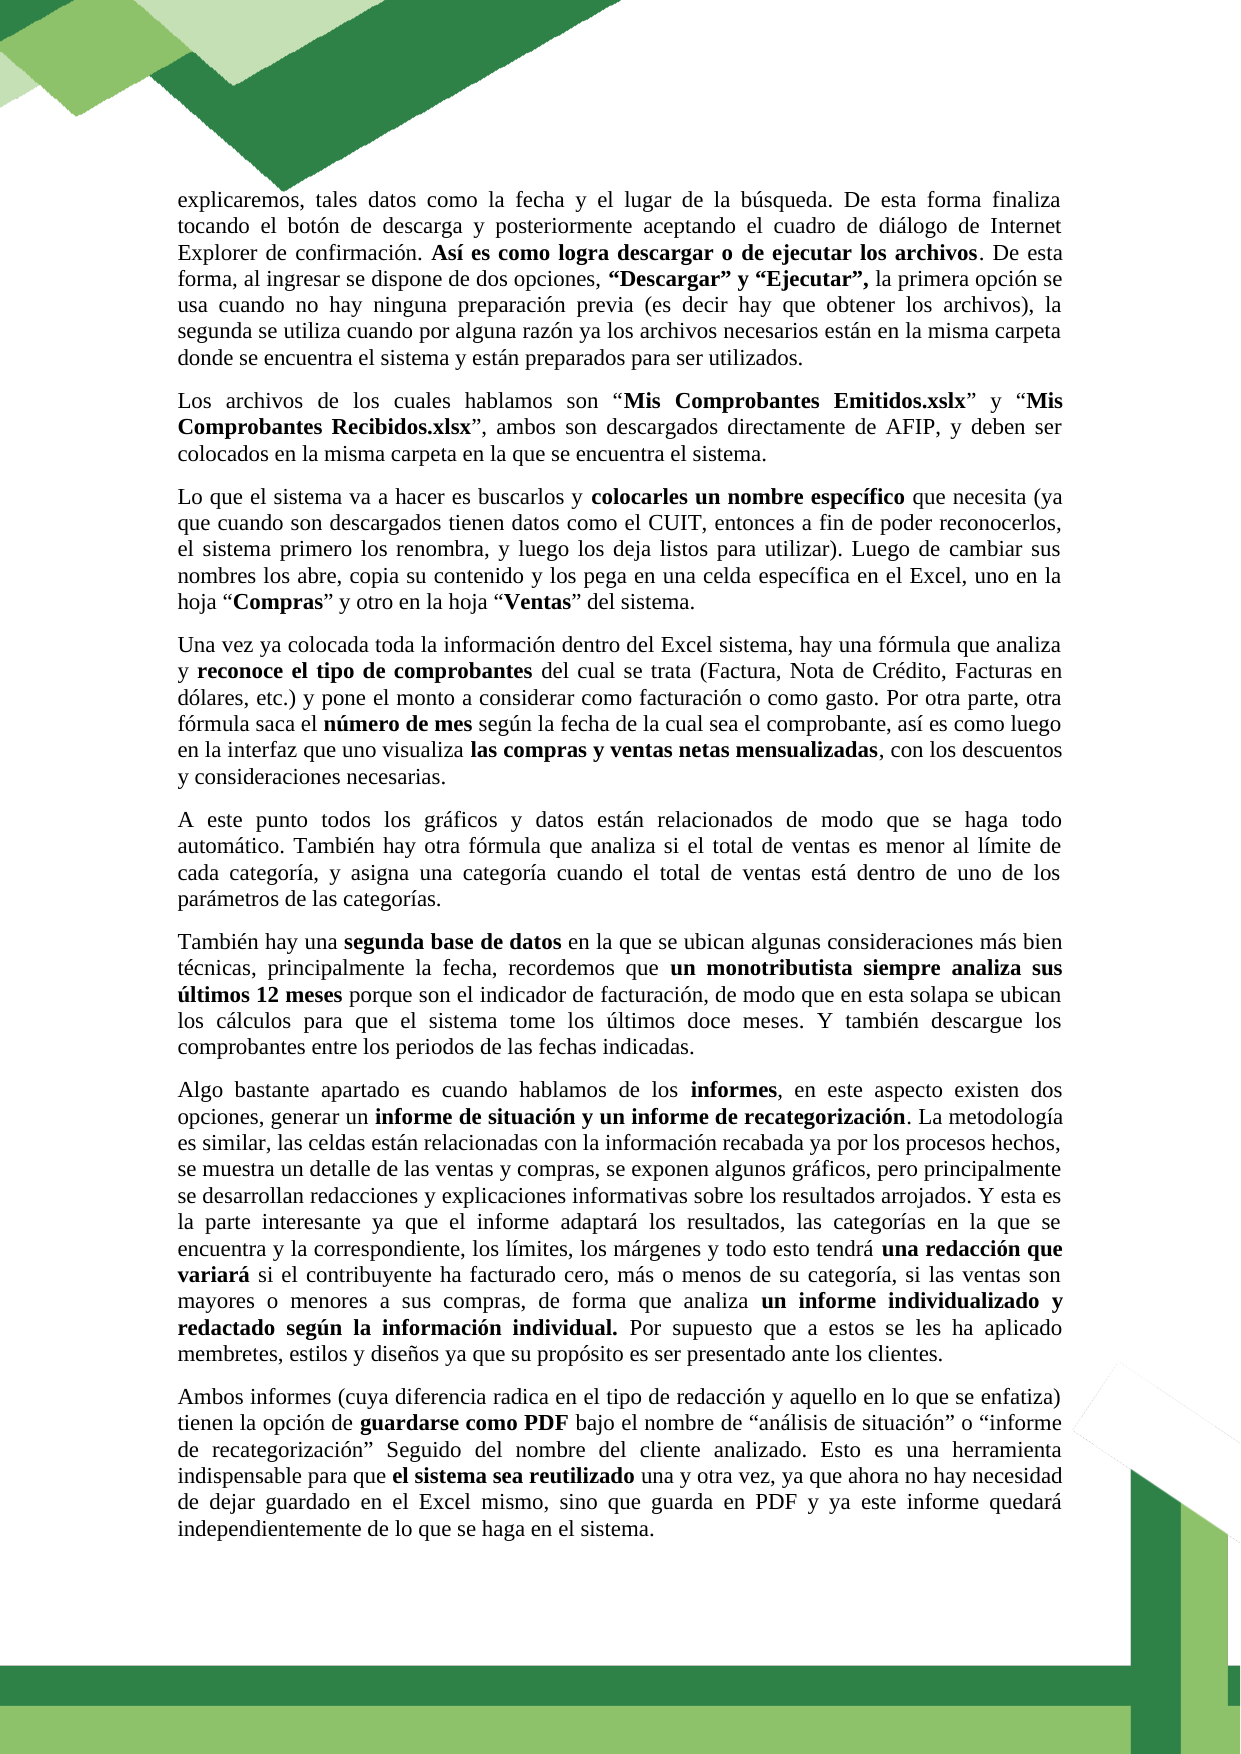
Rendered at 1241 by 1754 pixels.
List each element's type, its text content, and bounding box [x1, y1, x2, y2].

text Ambos informes (cuya diferencia radica en el tipo de redacción y aquello en lo que se enfatiza) tienen la opción de guardarse como PDF bajo el nombre de “análisis de situación” o “informe de recategorización” Seguido del nombre del cliente analizado. Esto es una herramienta indispensable para que el sistema sea reutilizado una y otra vez, ya que ahora no hay necesidad de dejar guardado en el Excel mismo, sino que guarda en PDF y ya este informe quedará independientemente de lo que se haga en el sistema. [177, 1383, 1063, 1541]
text Algo bastante apartado es cuando hablamos de los informes, en este aspecto existen dos opciones, generar un informe de situación y un informe de recategorización. La metodología es similar, las celdas están relacionadas con la información recabada ya por los procesos hechos, se muestra un detalle de las ventas y compras, se exponen algunos gráficos, pero principalmente se desarrollan redacciones y explicaciones informativas sobre los resultados arrojados. Y esta es la parte interesante ya que el informe adaptará los resultados, las categorías en la que se encuentra y la correspondiente, los límites, los márgenes y todo esto tendrá una redacción que variará si el contribuyente ha facturado cero, más o menos de su categoría, si las ventas son mayores o menores a sus compras, de forma que analiza un informe individualizado y redactado según la información individual. Por supuesto que a estos se les ha aplicado membretes, estilos y diseños ya que su propósito es ser presentado ante los clientes. [177, 1076, 1063, 1366]
text También hay una segunda base de datos en la que se ubican algunas consideraciones más bien técnicas, principalmente la fecha, recordemos que un monotributista siempre analiza sus últimos 12 meses porque son el indicador de facturación, de modo que en esta solapa se ubican los cálculos para que el sistema tome los últimos doce meses. Y también descargue los comprobantes entre los periodos de las fechas indicadas. [177, 928, 1063, 1060]
text Lo que el sistema va a hacer es buscarlos y colocarles un nombre específico que necesita (ya que cuando son descargados tienen datos como el CUIT, entonces a fin de poder reconocerlos, el sistema primero los renombra, y luego los deja listos para utilizar). Luego de cambiar sus nombres los abre, copia su contenido y los pega en una celda específica en el Excel, uno en la hoja “Compras” y otro en la hoja “Ventas” del sistema. [177, 483, 1063, 614]
text Una vez ya colocada toda la información dentro del Excel sistema, hay una fórmula que analiza y reconoce el tipo de comprobantes del cual se trata (Factura, Nota de Crédito, Facturas en dólares, etc.) y pone el monto a considerar como facturación o como gasto. Por otra parte, otra fórmula saca el número de mes según la fecha de la cual sea el comprobante, así es como luego en la interfaz que uno visualiza las compras y ventas netas mensualizadas, con los descuentos y consideraciones necesarias. [177, 631, 1063, 789]
text Los archivos de los cuales hablamos son “Mis Comprobantes Emitidos.xslx” y “Mis Comprobantes Recibidos.xlsx”, ambos son descargados directamente de AFIP, y deben ser colocados en la misma carpeta en la que se encuentra el sistema. [177, 387, 1063, 466]
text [177, 186, 1063, 370]
picture [0, 0, 714, 192]
text A este punto todos los gráficos y datos están relacionados de modo que se haga todo automático. También hay otra fórmula que analiza si el total de ventas es menor al límite de cada categoría, y asigna una categoría cuando el total de ventas está dentro de uno de los parámetros de las categorías. [177, 806, 1063, 911]
picture [0, 1361, 1241, 1754]
